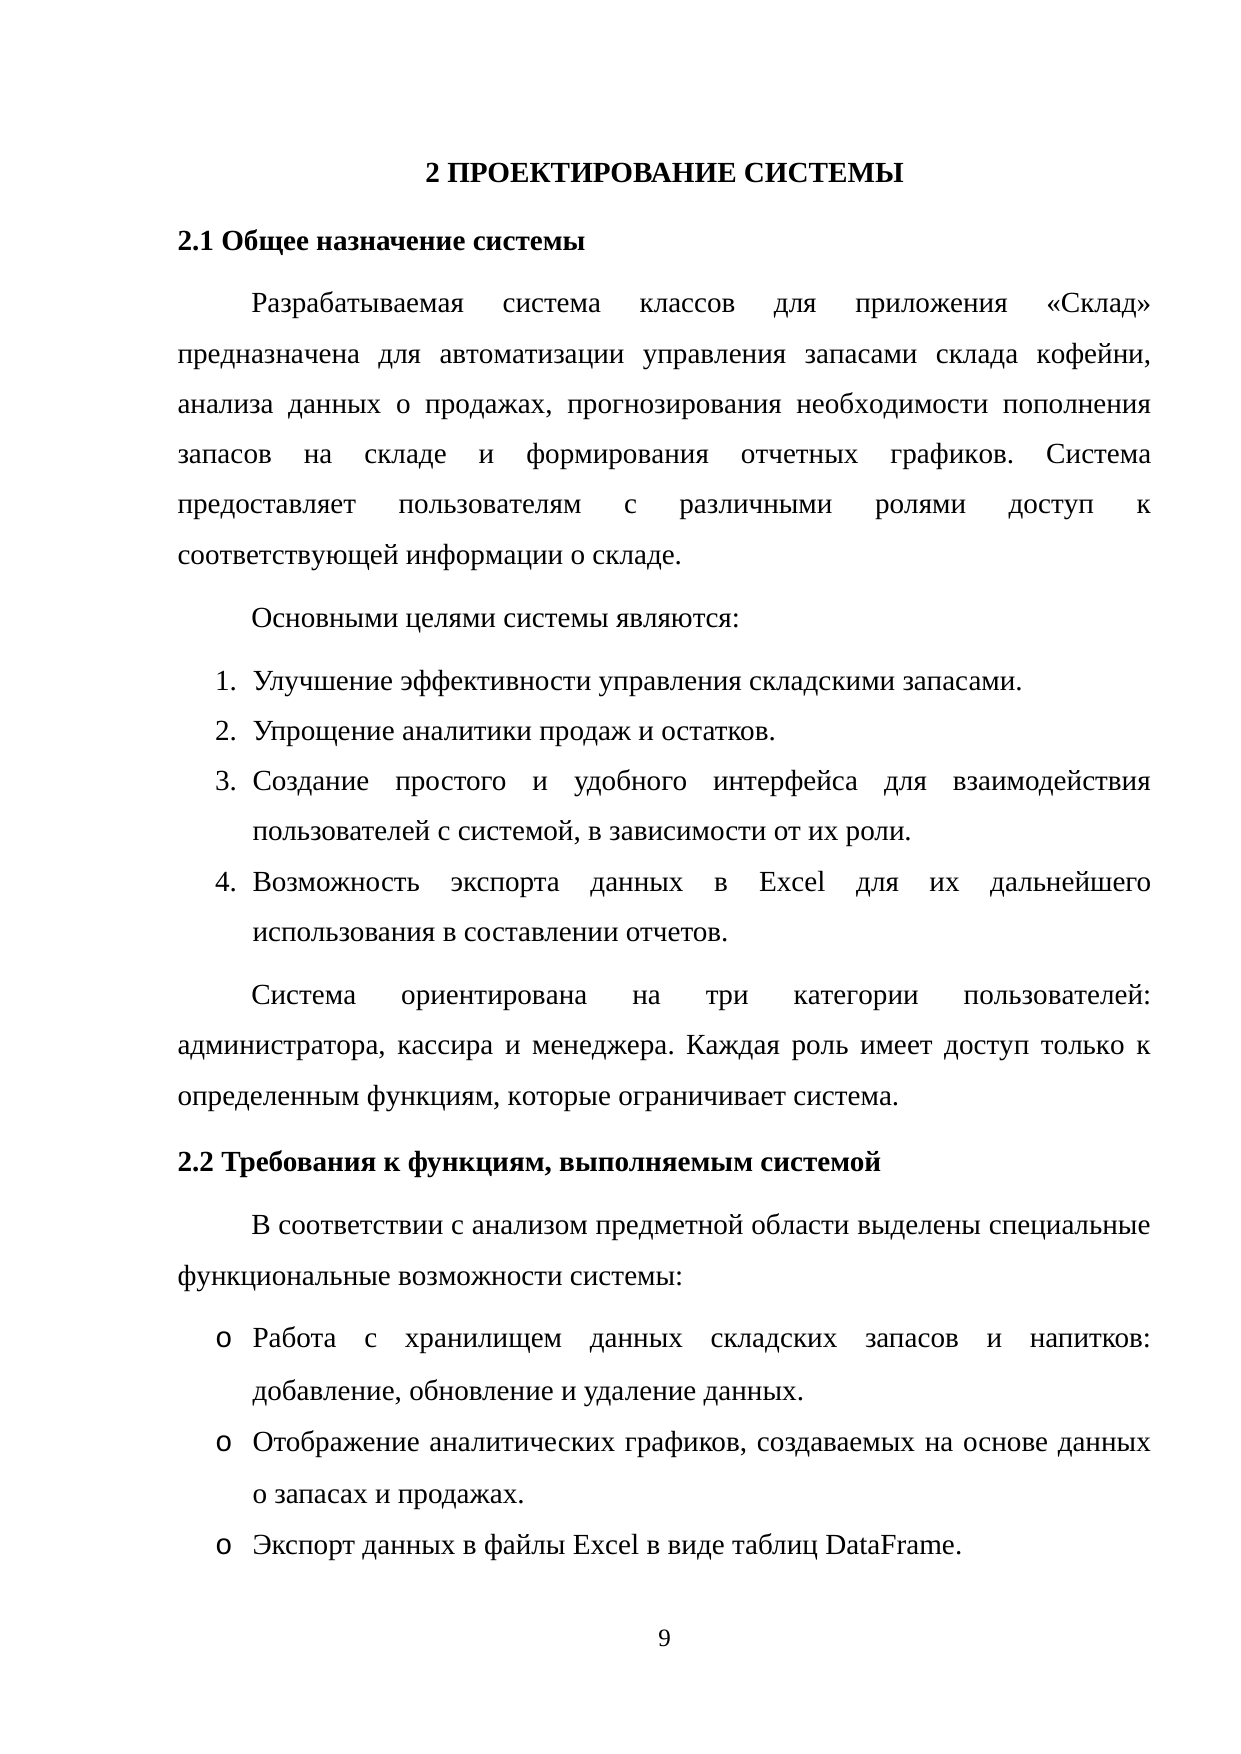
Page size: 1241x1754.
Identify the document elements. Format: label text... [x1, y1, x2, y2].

text Разрабатываемая система классов для приложения «Склад» предназначена для автоматизации управления запасами склада кофейни, анализа данных о продажах, прогнозирования необходимости пополнения запасов на складе и формирования отчетных графиков. Система предоставляет пользователям с различными ролями доступ к соответствующей информации о складе. [177, 285, 1152, 571]
text В соответствии с анализом предметной области выделены специальные функциональные возможности системы: [177, 1207, 1152, 1291]
subtitle 2.1 Общее назначение системы [177, 223, 1152, 256]
subtitle 2 ПРОЕКТИРОВАНИЕ СИСТЕМЫ [177, 156, 1152, 189]
list Работа с хранилищем данных складских запасов и напитков: добавление, обновление и удаление данных. [215, 1321, 1152, 1407]
list Упрощение аналитики продаж и остатков. [215, 713, 1152, 746]
list Отображение аналитических графиков, создаваемых на основе данных о запасах и продажах. [215, 1424, 1152, 1510]
list Возможность экспорта данных в Excel для их дальнейшего использования в составлении отчетов. [215, 864, 1152, 948]
text Система ориентирована на три категории пользователей: администратора, кассира и менеджера. Каждая роль имеет доступ только к определенным функциям, которые ограничивает система. [177, 977, 1152, 1111]
list Улучшение эффективности управления складскими запасами. [215, 663, 1152, 696]
subtitle 2.2 Требования к функциям, выполняемым системой [177, 1144, 1152, 1178]
list Создание простого и удобного интерфейса для взаимодействия пользователей с системой, в зависимости от их роли. [215, 763, 1152, 847]
text Основными целями системы являются: [177, 600, 1152, 633]
list Экспорт данных в файлы Excel в виде таблиц DataFrame. [215, 1527, 1152, 1563]
